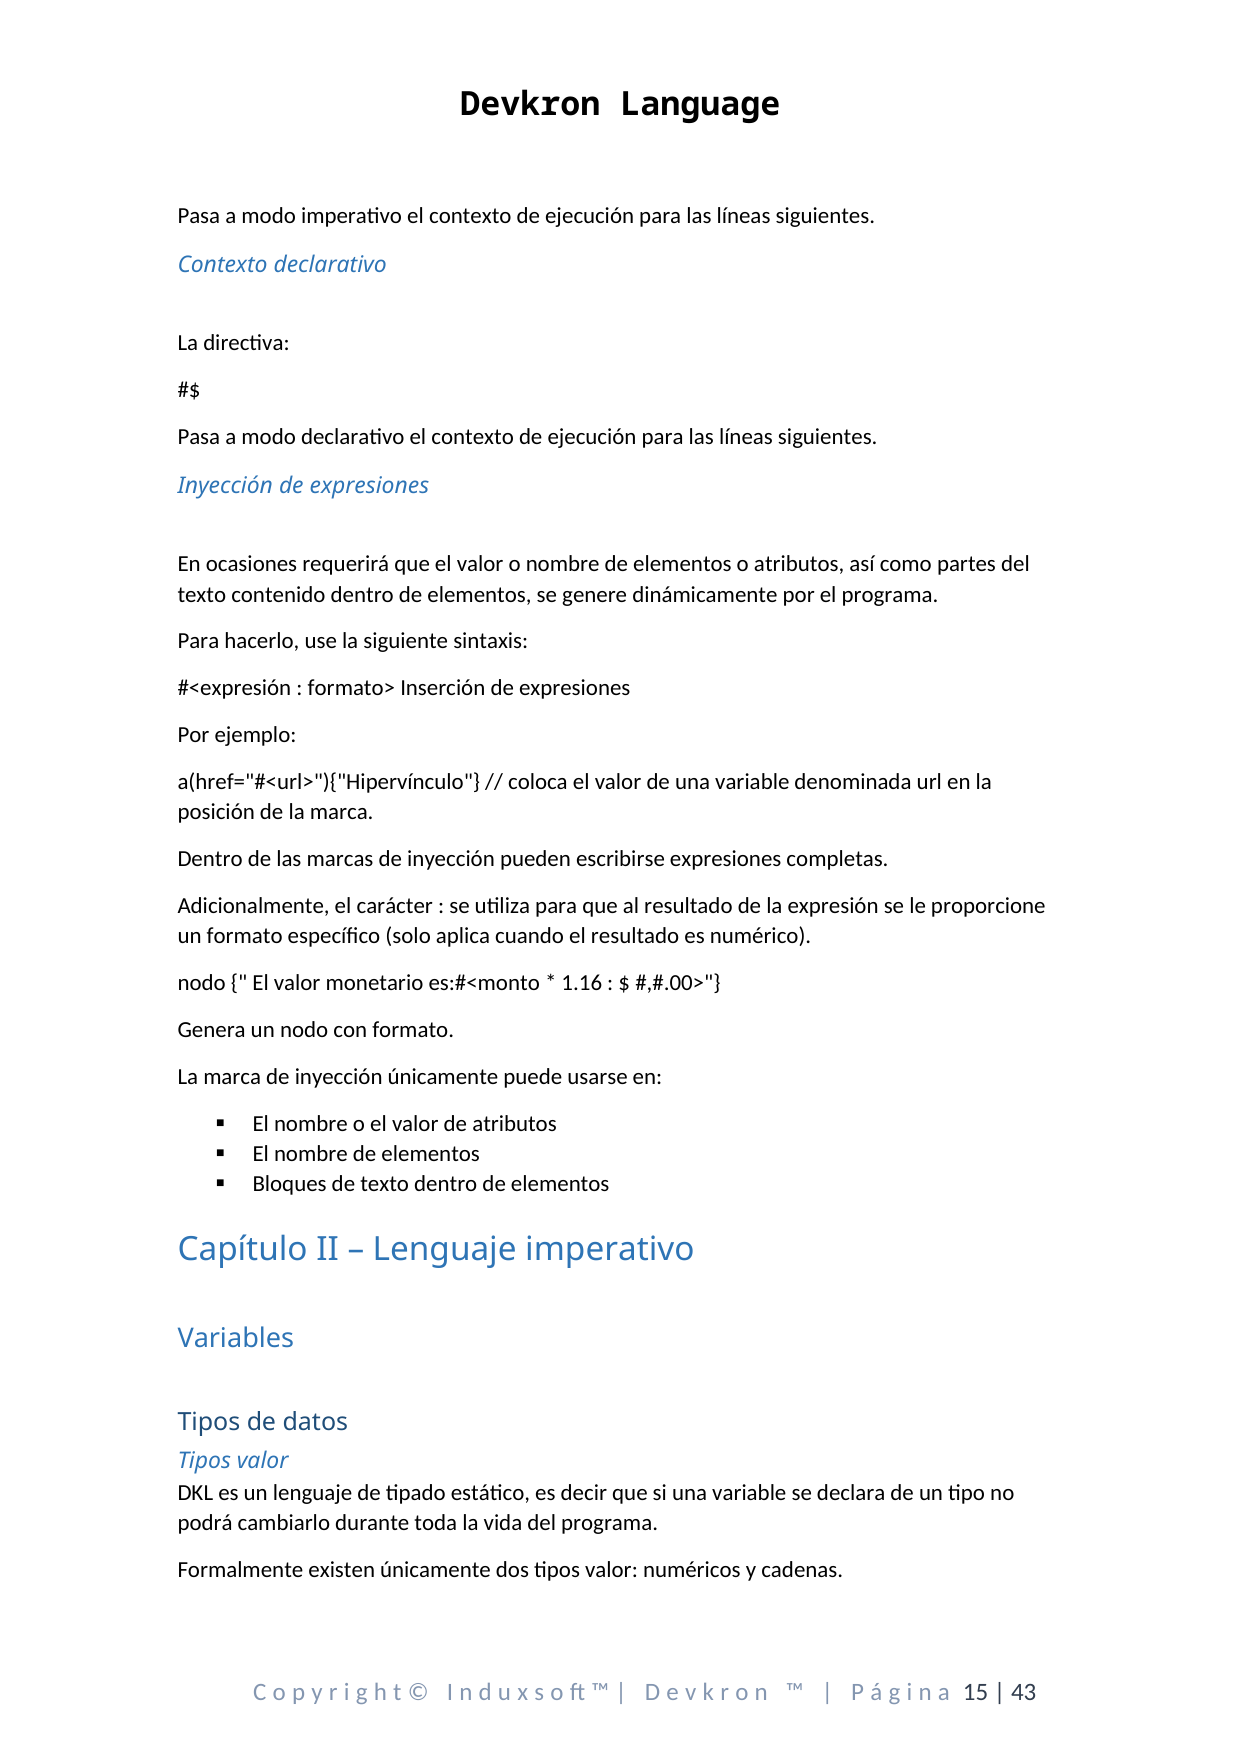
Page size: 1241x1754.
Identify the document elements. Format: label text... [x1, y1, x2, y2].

text En ocasiones requerirá que el valor o nombre de elementos o atributos, así como partes del texto contenido dentro de elementos, se genere dinámicamente por el programa. [177, 549, 1063, 608]
text DKL es un lenguaje de tipado estático, es decir que si una variable se declara de un tipo no podrá cambiarlo durante toda la vida del programa. [177, 1478, 1063, 1536]
text Dentro de las marcas de inyección pueden escribirse expresiones completas. [177, 844, 1063, 872]
list El nombre de elementos [215, 1139, 1063, 1167]
text Pasa a modo declarativo el contexto de ejecución para las líneas siguientes. [177, 422, 1063, 450]
text La marca de inyección únicamente puede usarse en: [177, 1062, 1063, 1090]
list Bloques de texto dentro de elementos [215, 1169, 1063, 1197]
subtitle Capítulo II – Lenguaje imperativo [177, 1224, 1063, 1270]
list El nombre o el valor de atributos [215, 1109, 1063, 1137]
subtitle Inyección de expresiones [177, 469, 1063, 500]
text nodo {" El valor monetario es:#<monto * 1.16 : $ #,#.00>"} [177, 968, 1063, 996]
text Adicionalmente, el carácter : se utiliza para que al resultado de la expresión se le proporcione un formato específico (solo aplica cuando el resultado es numérico). [177, 891, 1063, 949]
text Por ejemplo: [177, 720, 1063, 748]
text Pasa a modo imperativo el contexto de ejecución para las líneas siguientes. [177, 201, 1063, 229]
text #$ [177, 375, 1063, 403]
subtitle Tipos de datos [177, 1403, 1063, 1437]
subtitle Variables [177, 1318, 1063, 1355]
text Formalmente existen únicamente dos tipos valor: numéricos y cadenas. [177, 1555, 1063, 1583]
text a(href="#<url>"){"Hipervínculo"} // coloca el valor de una variable denominada url en la posición de la marca. [177, 767, 1063, 825]
subtitle Contexto declarativo [177, 248, 1063, 279]
text Para hacerlo, use la siguiente sintaxis: [177, 627, 1063, 654]
text #<expresión : formato> Inserción de expresiones [177, 673, 1063, 701]
text La directiva: [177, 328, 1063, 356]
subtitle Tipos valor [177, 1444, 1063, 1476]
text Genera un nodo con formato. [177, 1015, 1063, 1043]
